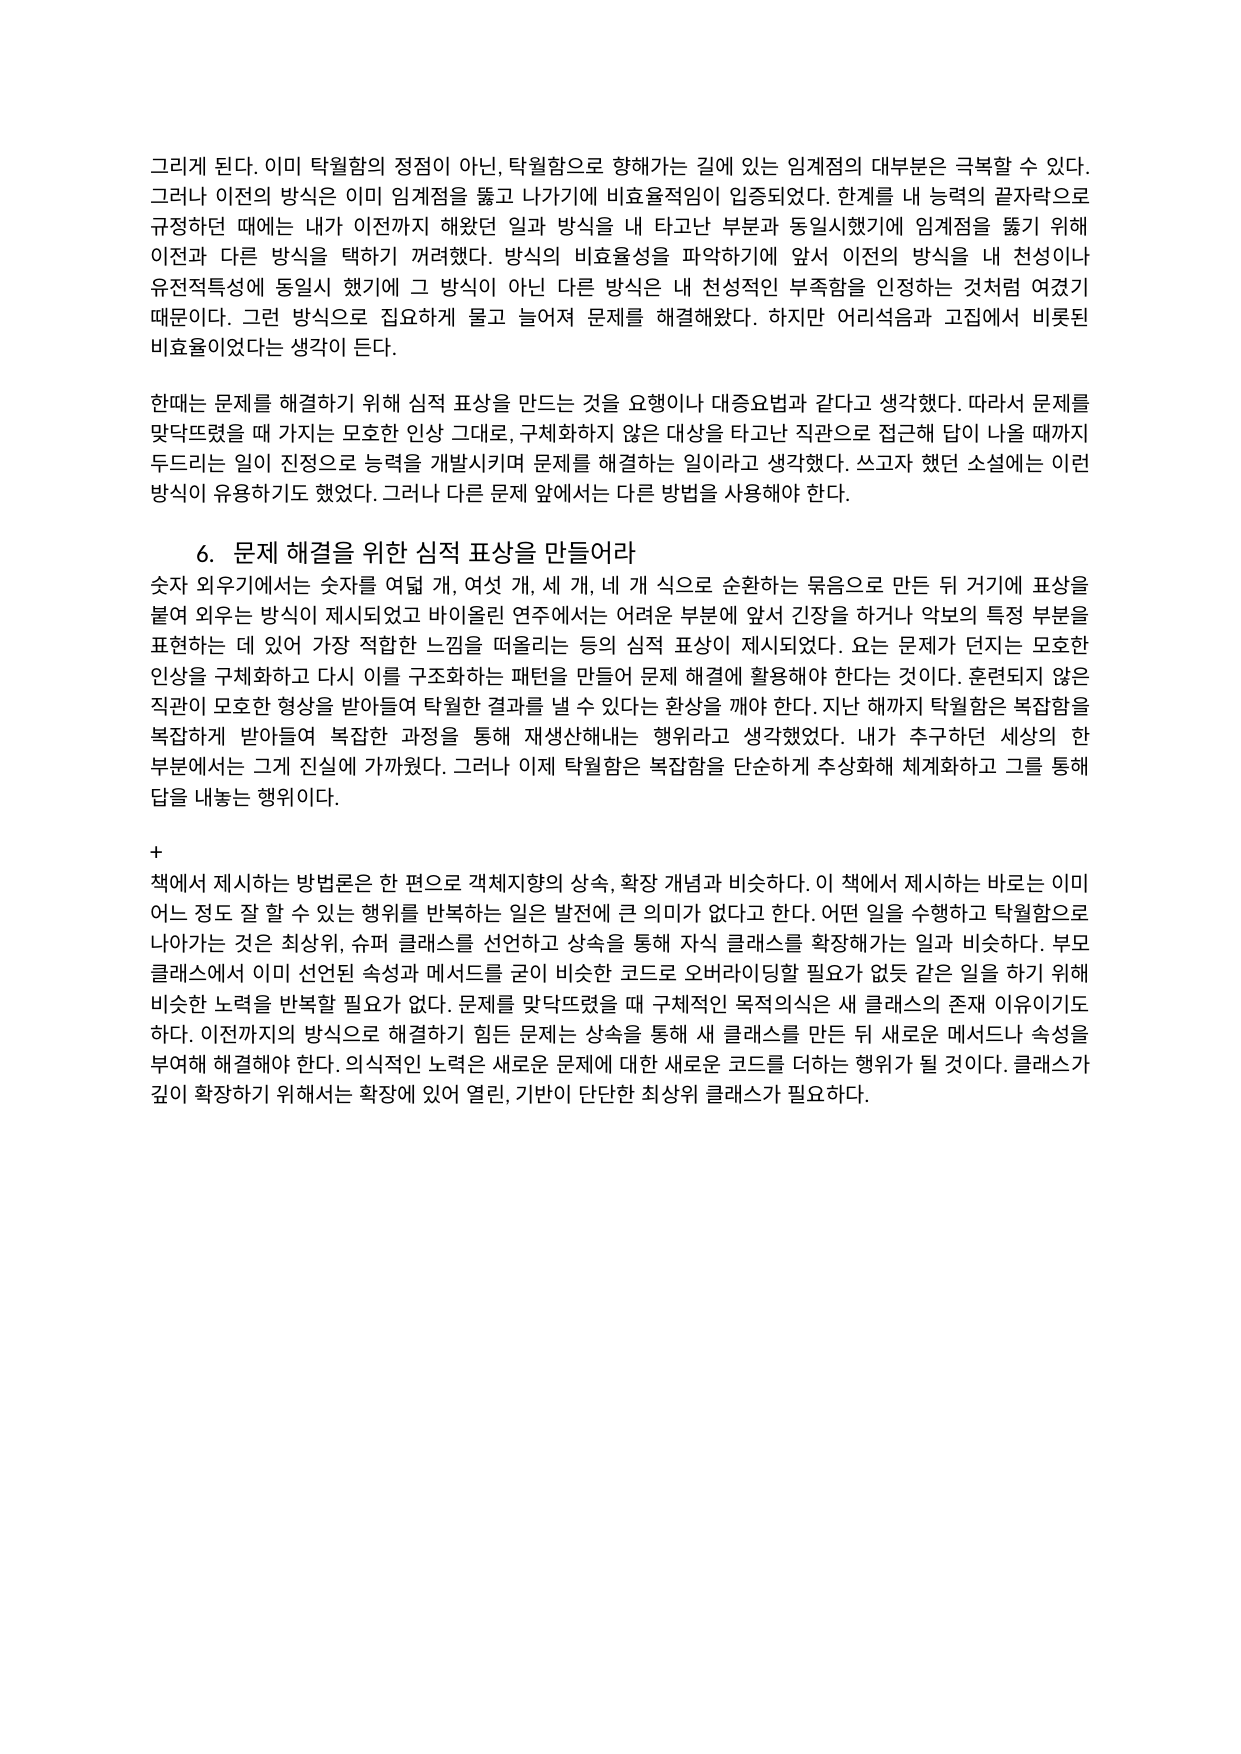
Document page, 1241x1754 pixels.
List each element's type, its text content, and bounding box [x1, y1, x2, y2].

text + [150, 836, 1090, 867]
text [150, 150, 1090, 361]
text 숫자 외우기에서는 숫자를 여덟 개, 여섯 개, 세 개, 네 개 식으로 순환하는 묶음으로 만든 뒤 거기에 표상을 붙여 외우는 방식이 제시되었고 바이올린 연주에서는 어려운 부분에 앞서 긴장을 하거나 악보의 특정 부분을 표현하는 데 있어 가장 적합한 느낌을 떠올리는 등의 심적 표상이 제시되었다. 요는 문제가 던지는 모호한 인상을 구체화하고 다시 이를 구조화하는 패턴을 만들어 문제 해결에 활용해야 한다는 것이다. 훈련되지 않은 직관이 모호한 형상을 받아들여 탁월한 결과를 낼 수 있다는 환상을 깨야 한다. 지난 해까지 탁월함은 복잡함을 복잡하게 받아들여 복잡한 과정을 통해 재생산해내는 행위라고 생각했었다. 내가 추구하던 세상의 한 부분에서는 그게 진실에 가까웠다. 그러나 이제 탁월함은 복잡함을 단순하게 추상화해 체계화하고 그를 통해 답을 내놓는 행위이다. [150, 569, 1090, 811]
list 문제 해결을 위한 심적 표상을 만들어라 [196, 533, 1090, 569]
text 한때는 문제를 해결하기 위해 심적 표상을 만드는 것을 요행이나 대증요법과 같다고 생각했다. 따라서 문제를 맞닥뜨렸을 때 가지는 모호한 인상 그대로, 구체화하지 않은 대상을 타고난 직관으로 접근해 답이 나올 때까지 두드리는 일이 진정으로 능력을 개발시키며 문제를 해결하는 일이라고 생각했다. 쓰고자 했던 소설에는 이런 방식이 유용하기도 했었다. 그러나 다른 문제 앞에서는 다른 방법을 사용해야 한다. [150, 387, 1090, 508]
text 책에서 제시하는 방법론은 한 편으로 객체지향의 상속, 확장 개념과 비슷하다. 이 책에서 제시하는 바로는 이미 어느 정도 잘 할 수 있는 행위를 반복하는 일은 발전에 큰 의미가 없다고 한다. 어떤 일을 수행하고 탁월함으로 나아가는 것은 최상위, 슈퍼 클래스를 선언하고 상속을 통해 자식 클래스를 확장해가는 일과 비슷하다. 부모 클래스에서 이미 선언된 속성과 메서드를 굳이 비슷한 코드로 오버라이딩할 필요가 없듯 같은 일을 하기 위해 비슷한 노력을 반복할 필요가 없다. 문제를 맞닥뜨렸을 때 구체적인 목적의식은 새 클래스의 존재 이유이기도 하다. 이전까지의 방식으로 해결하기 힘든 문제는 상속을 통해 새 클래스를 만든 뒤 새로운 메서드나 속성을 부여해 해결해야 한다. 의식적인 노력은 새로운 문제에 대한 새로운 코드를 더하는 행위가 될 것이다. 클래스가 깊이 확장하기 위해서는 확장에 있어 열린, 기반이 단단한 최상위 클래스가 필요하다. [150, 867, 1090, 1109]
